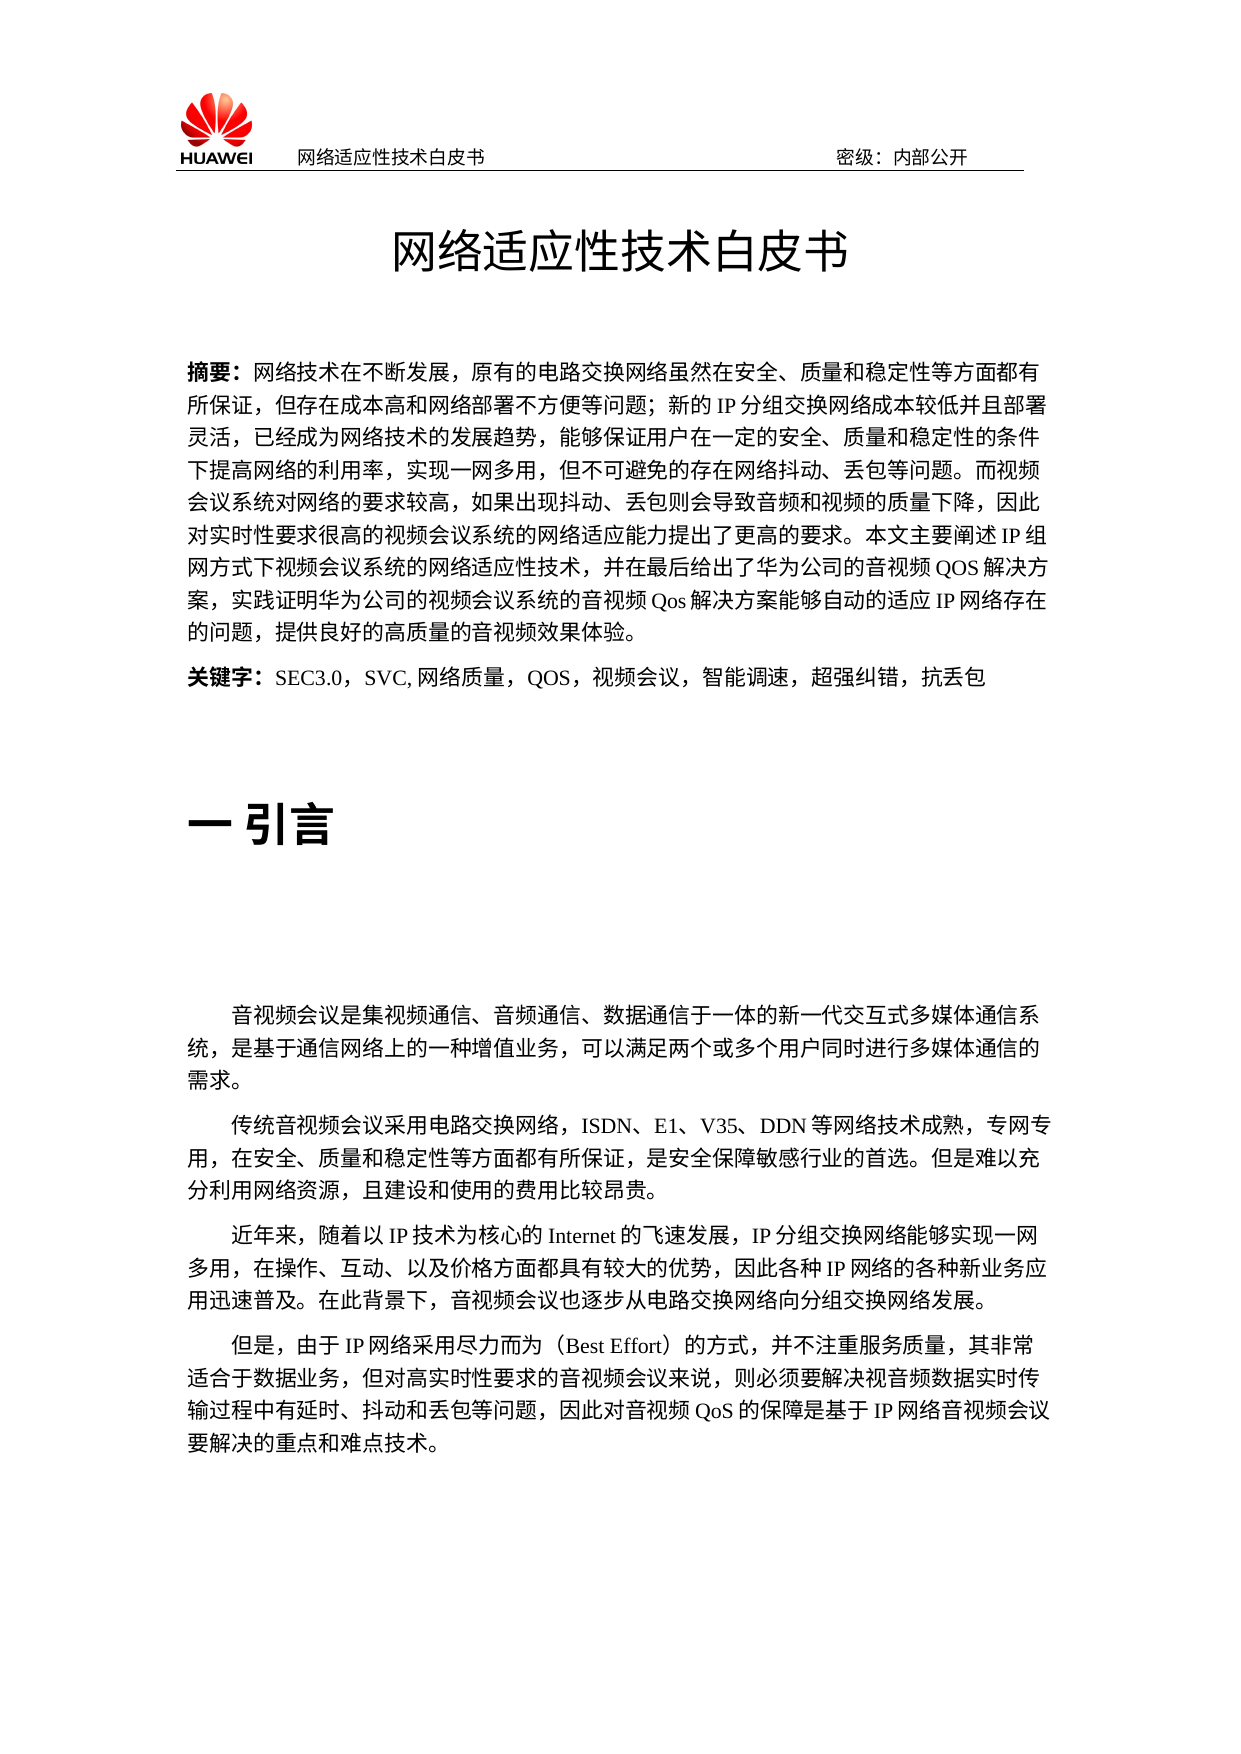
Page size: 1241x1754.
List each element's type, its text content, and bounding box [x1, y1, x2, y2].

text 近年来，随着以IP技术为核心的Internet的飞速发展，IP分组交换网络能够实现一网多用，在操作、互动、以及价格方面都具有较大的优势，因此各种IP网络的各种新业务应用迅速普及。在此背景下，音视频会议也逐步从电路交换网络向分组交换网络发展。 [187, 1218, 1053, 1316]
picture [181, 93, 252, 164]
subtitle 一 引言 [187, 773, 1053, 870]
text 但是，由于IP网络采用尽力而为（Best Effort）的方式，并不注重服务质量，其非常适合于数据业务，但对高实时性要求的音视频会议来说，则必须要解决视音频数据实时传输过程中有延时、抖动和丢包等问题，因此对音视频QoS的保障是基于IP网络音视频会议要解决的重点和难点技术。 [187, 1328, 1053, 1458]
text 网络适应性技术白皮书 [187, 200, 1053, 297]
text 关键字：SEC3.0，SVC, 网络质量，QOS，视频会议，智能调速，超强纠错，抗丢包 [187, 660, 1053, 692]
text 传统音视频会议采用电路交换网络，ISDN、E1、V35、DDN等网络技术成熟，专网专用，在安全、质量和稳定性等方面都有所保证，是安全保障敏感行业的首选。但是难以充分利用网络资源，且建设和使用的费用比较昂贵。 [187, 1108, 1053, 1206]
text 摘要：网络技术在不断发展，原有的电路交换网络虽然在安全、质量和稳定性等方面都有所保证，但存在成本高和网络部署不方便等问题；新的IP分组交换网络成本较低并且部署灵活，已经成为网络技术的发展趋势，能够保证用户在一定的安全、质量和稳定性的条件下提高网络的利用率，实现一网多用，但不可避免的存在网络抖动、丢包等问题。而视频会议系统对网络的要求较高，如果出现抖动、丢包则会导致音频和视频的质量下降，因此对实时性要求很高的视频会议系统的网络适应能力提出了更高的要求。本文主要阐述IP组网方式下视频会议系统的网络适应性技术，并在最后给出了华为公司的音视频QOS解决方案，实践证明华为公司的视频会议系统的音视频Qos解决方案能够自动的适应IP网络存在的问题，提供良好的高质量的音视频效果体验。 [187, 355, 1053, 647]
text 音视频会议是集视频通信、音频通信、数据通信于一体的新一代交互式多媒体通信系统，是基于通信网络上的一种增值业务，可以满足两个或多个用户同时进行多媒体通信的需求。 [187, 998, 1053, 1096]
